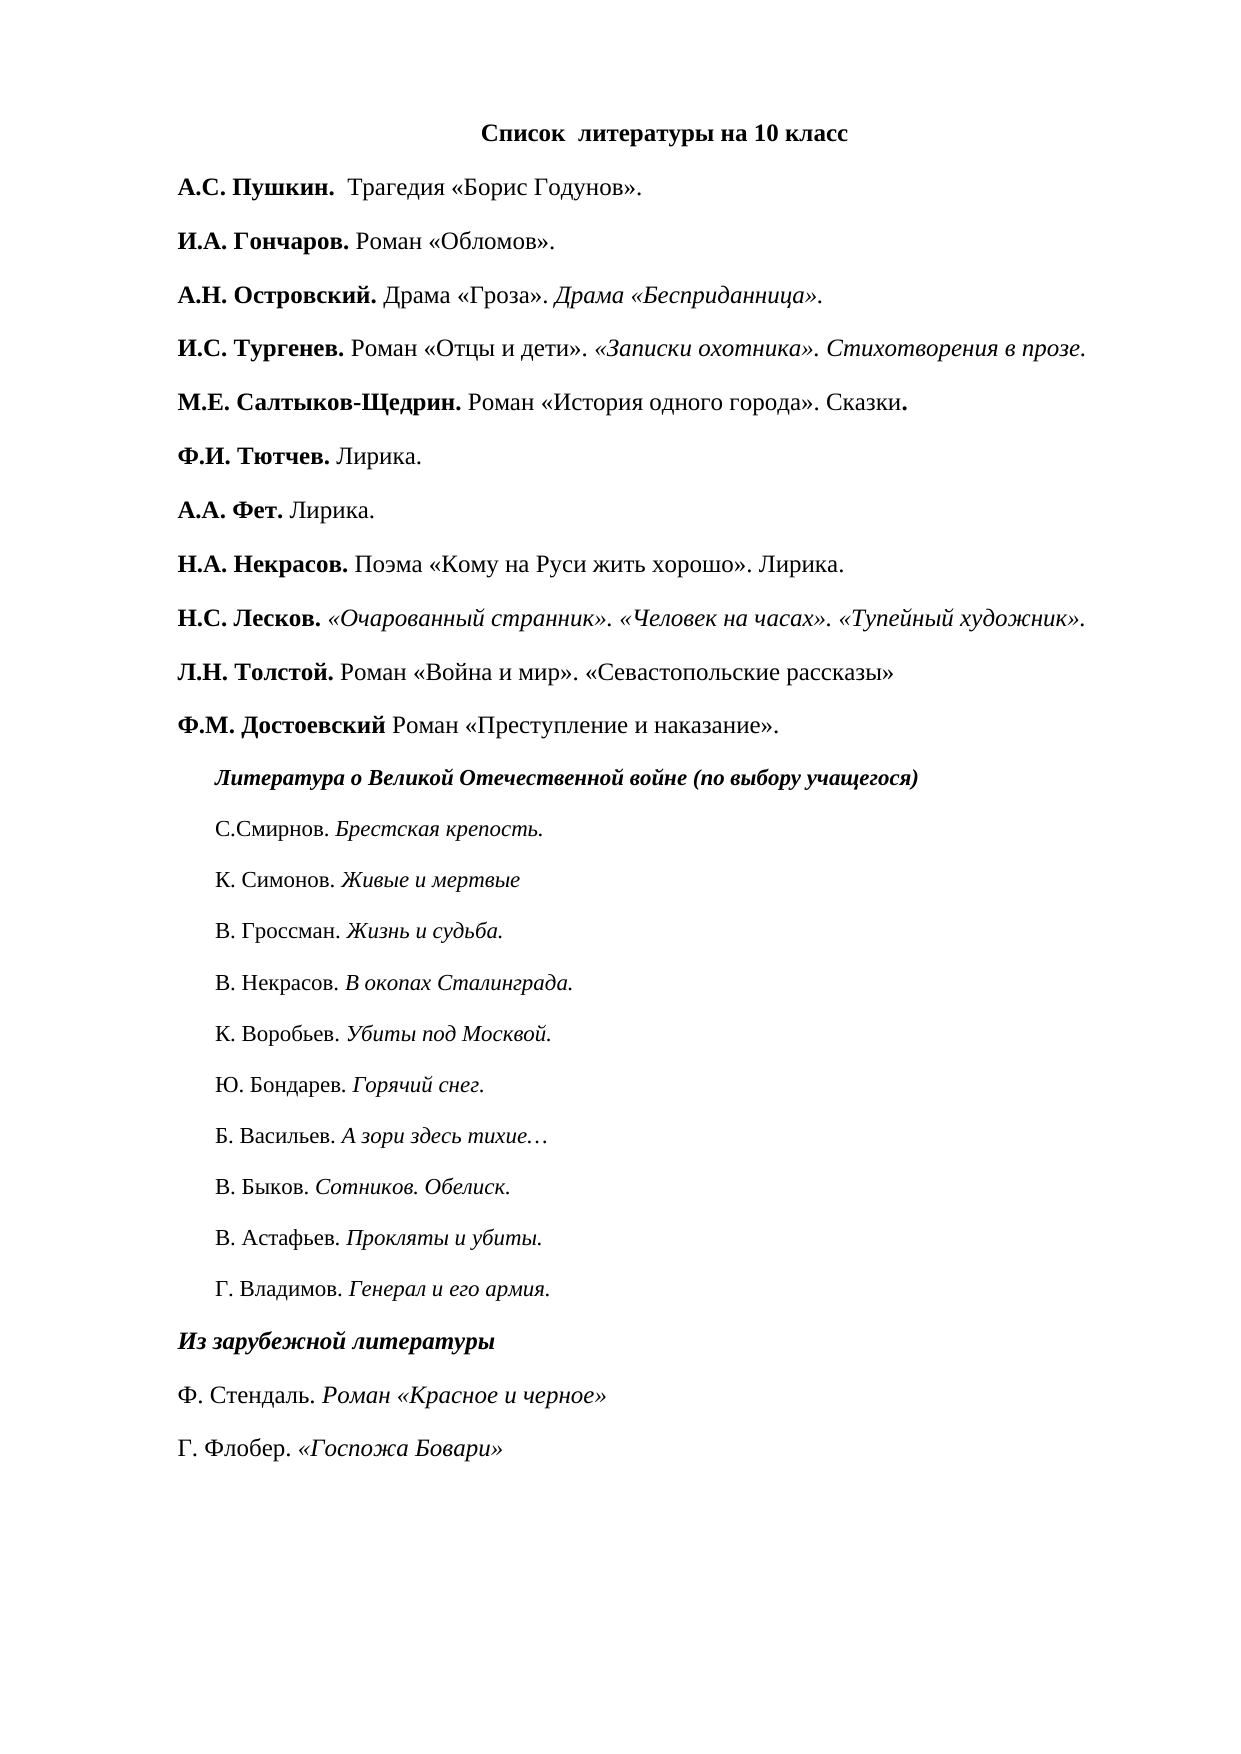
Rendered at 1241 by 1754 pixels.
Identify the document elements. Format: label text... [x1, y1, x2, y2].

text Литература о Великой Отечественной войне (по выбору учащегося) [215, 764, 1152, 791]
text В. Некрасов. В окопах Сталинграда. [215, 968, 1152, 995]
text Список литературы на 10 класс [177, 118, 1152, 147]
text А.А. Фет. Лирика. [177, 495, 1152, 524]
text Ф.И. Тютчев. Лирика. [177, 441, 1152, 470]
text В. Астафьев. Прокляты и убиты. [215, 1224, 1152, 1250]
text Л.Н. Толстой. Роман «Война и мир». «Севастопольские рассказы» [177, 657, 1152, 685]
text Ю. Бондарев. Горячий снег. [215, 1071, 1152, 1097]
text Н.С. Лесков. «Очарованный странник». «Человек на часах». «Тупейный художник». [177, 603, 1152, 632]
text А.С. Пушкин. Трагедия «Борис Годунов». [177, 172, 1152, 201]
text Н.А. Некрасов. Поэма «Кому на Руси жить хорошо». Лирика. [177, 549, 1152, 578]
text С.Смирнов. Брестская крепость. [215, 815, 1152, 842]
text А.Н. Островский. Драма «Гроза». Драма «Бесприданница». [177, 280, 1152, 308]
text Г. Владимов. Генерал и его армия. [215, 1275, 1152, 1301]
text Из зарубежной литературы [177, 1326, 1152, 1354]
text К. Симонов. Живые и мертвые [215, 866, 1152, 893]
text К. Воробьев. Убиты под Москвой. [215, 1019, 1152, 1046]
text В. Гроссман. Жизнь и судьба. [215, 917, 1152, 944]
text И.А. Гончаров. Роман «Обломов». [177, 226, 1152, 254]
text Г. Флобер. «Госпожа Бовари» [177, 1433, 1152, 1462]
text И.С. Тургенев. Роман «Отцы и дети». «Записки охотника». Стихотворения в прозе. [177, 333, 1152, 362]
text Ф. Стендаль. Роман «Красное и черное» [177, 1380, 1152, 1408]
text В. Быков. Сотников. Обелиск. [215, 1173, 1152, 1199]
text Ф.М. Достоевский Роман «Преступление и наказание». [177, 711, 1152, 739]
text Б. Васильев. А зори здесь тихие… [215, 1122, 1152, 1148]
text М.Е. Салтыков-Щедрин. Роман «История одного города». Сказки. [177, 387, 1152, 416]
